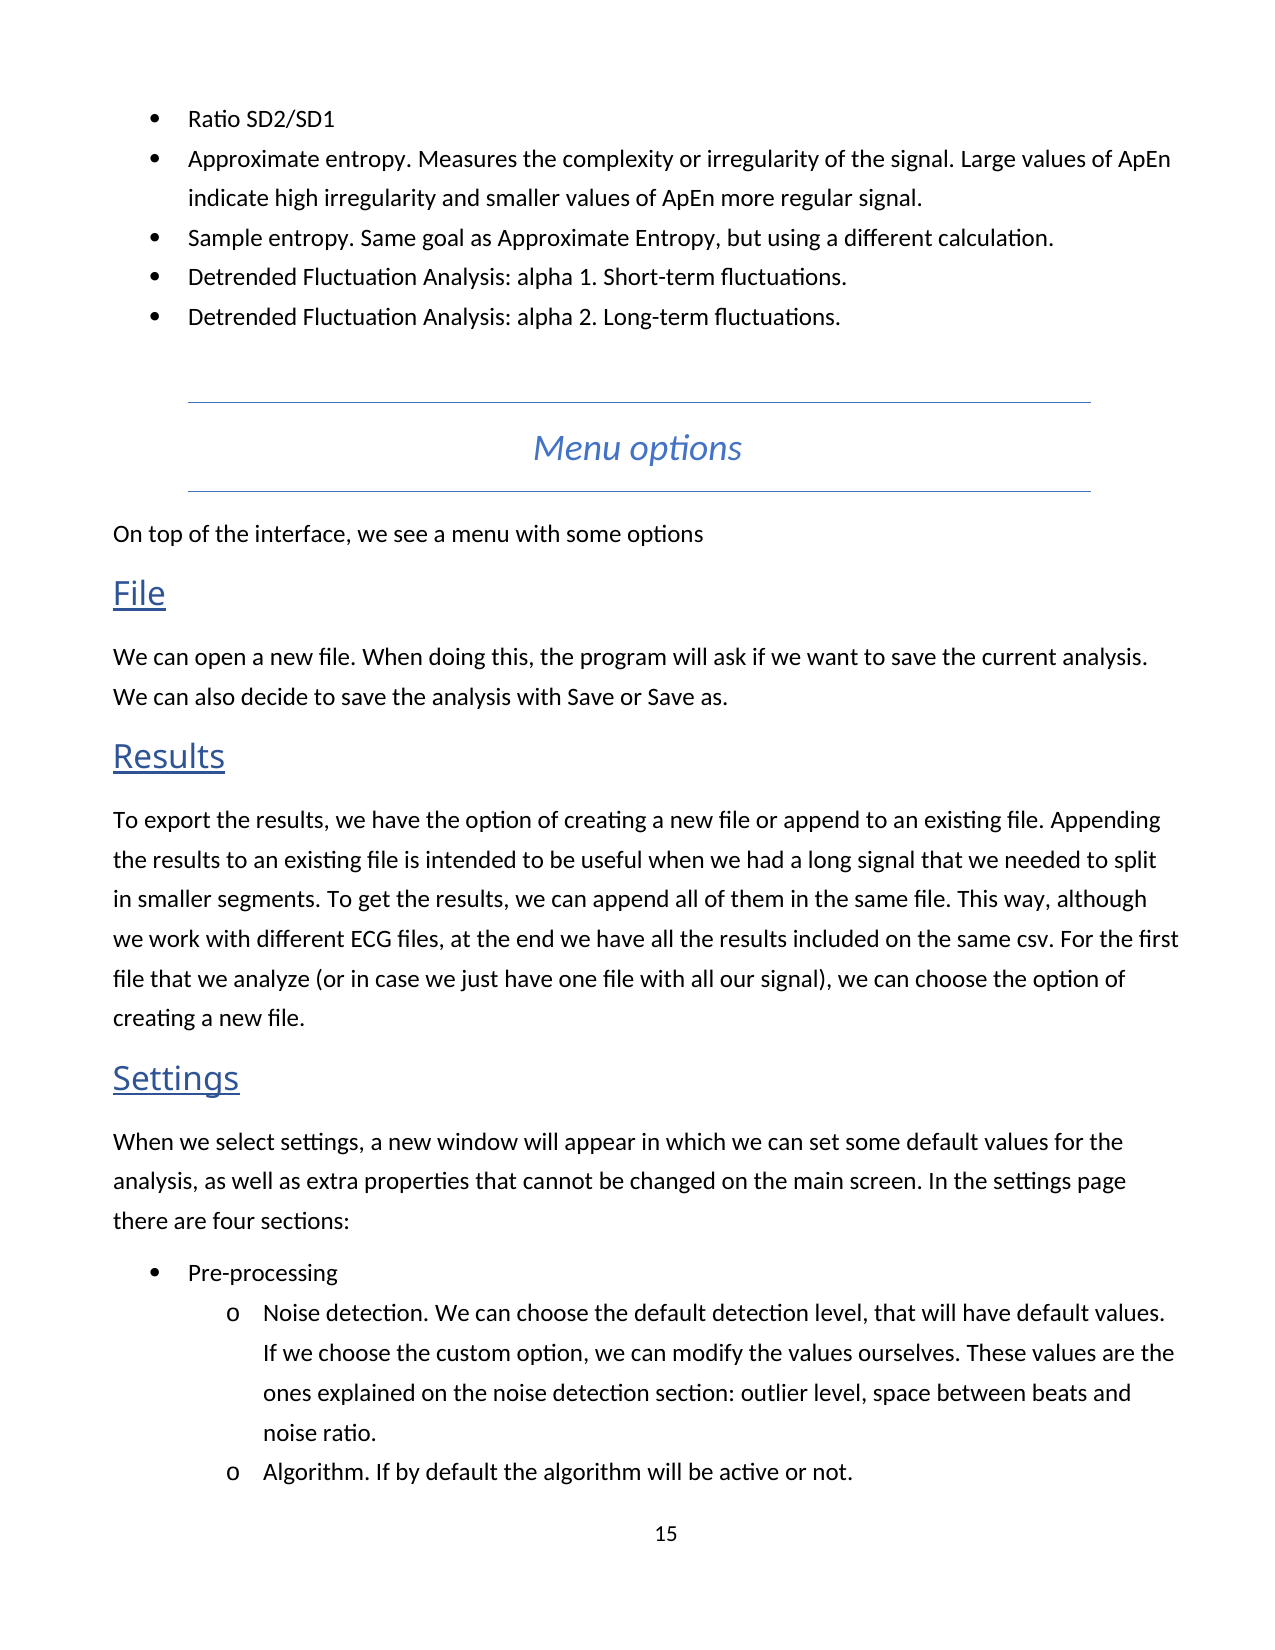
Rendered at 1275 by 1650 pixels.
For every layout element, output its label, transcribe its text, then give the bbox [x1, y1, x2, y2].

text When we select settings, a new window will appear in which we can set some default values for the analysis, as well as extra properties that cannot be changed on the main screen. In the settings page there are four sections: [113, 1126, 1181, 1236]
list Noise detection. We can choose the default detection level, that will have default values. If we choose the custom option, we can modify the values ourselves. These values are the ones explained on the noise detection section: outlier level, space between beats and noise ratio. [225, 1297, 1181, 1447]
list Algorithm. If by default the algorithm will be active or not. [225, 1456, 1181, 1488]
list Sample entropy. Same goal as Approximate Entropy, but using a different calculation. [150, 222, 1181, 252]
list Approximate entropy. Measures the complexity or irregularity of the signal. Large values of ApEn indicate high irregularity and smaller values of ApEn more regular signal. [150, 143, 1181, 213]
subtitle Results [112, 733, 1181, 778]
text To export the results, we have the option of creating a new file or append to an existing file. Appending the results to an existing file is intended to be useful when we had a long signal that we needed to split in smaller segments. To get the results, we can append all of them in the same file. This way, although we work with different ECG files, at the end we have all the results included on the same csv. For the first file that we analyze (or in case we just have one file with all our signal), we can choose the option of creating a new file. [113, 804, 1181, 1033]
text On top of the interface, we see a menu with some options [113, 518, 1181, 548]
text Menu options [187, 403, 1091, 492]
list Ratio SD2/SD1 [150, 103, 1181, 134]
text We can open a new file. When doing this, the program will ask if we want to save the current analysis. We can also decide to save the analysis with Save or Save as. [113, 641, 1181, 711]
subtitle Settings [112, 1054, 1181, 1100]
list Pre-processing [150, 1257, 1181, 1288]
list Detrended Fluctuation Analysis: alpha 2. Long-term fluctuations. [150, 301, 1181, 332]
subtitle File [112, 570, 1181, 615]
list Detrended Fluctuation Analysis: alpha 1. Short-term fluctuations. [150, 261, 1181, 292]
